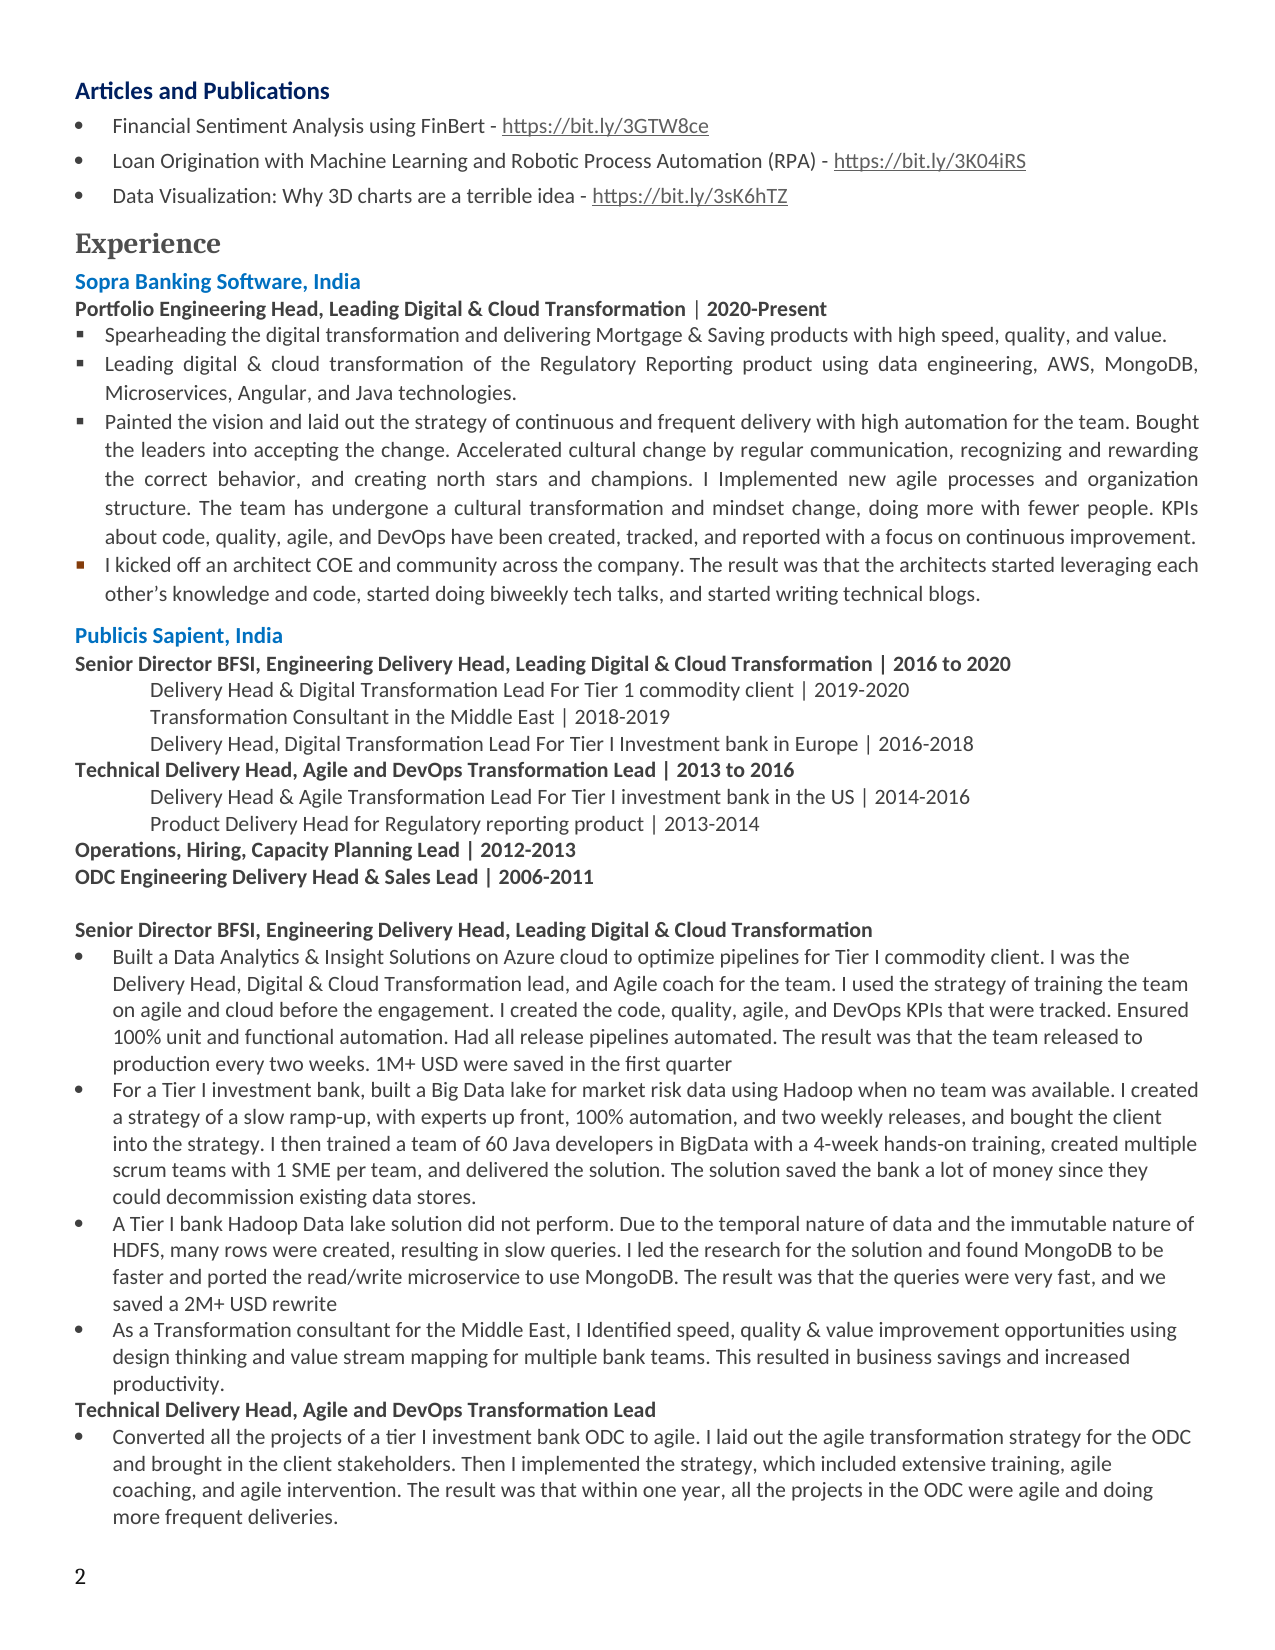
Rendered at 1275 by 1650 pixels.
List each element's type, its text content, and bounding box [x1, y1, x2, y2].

list As a Transformation consultant for the Middle East, I Identified speed, quality & value improvement opportunities using design thinking and value stream mapping for multiple bank teams. This resulted in business savings and increased productivity. [75, 1316, 1200, 1396]
list Senior Director BFSI, Engineering Delivery Head, Leading Digital & Cloud Transformation [75, 916, 1200, 943]
list Delivery Head, Digital Transformation Lead For Tier I Investment bank in Europe | 2016-2018 [150, 730, 1200, 756]
list Operations, Hiring, Capacity Planning Lead | 2012-2013 [75, 836, 1200, 863]
text Portfolio Engineering Head, Leading Digital & Cloud Transformation | 2020-Present [75, 295, 1200, 322]
list Converted all the projects of a tier I investment bank ODC to agile. I laid out the agile transformation strategy for the ODC and brought in the client stakeholders. Then I implemented the strategy, which included extensive training, agile coaching, and agile intervention. The result was that within one year, all the projects in the ODC were agile and doing more frequent deliveries. [75, 1423, 1200, 1530]
subtitle Articles and Publications [75, 75, 1200, 106]
list Technical Delivery Head, Agile and DevOps Transformation Lead | 2013 to 2016 [75, 756, 1200, 783]
list Painted the vision and laid out the strategy of continuous and frequent delivery with high automation for the team. Bought the leaders into accepting the change. Accelerated cultural change by regular communication, recognizing and rewarding the correct behavior, and creating north stars and champions. I Implemented new agile processes and organization structure. The team has undergone a cultural transformation and mindset change, doing more with fewer people. KPIs about code, quality, agile, and DevOps have been created, tracked, and reported with a focus on continuous improvement. [75, 408, 1200, 549]
list Spearheading the digital transformation and delivering Mortgage & Saving products with high speed, quality, and value. [75, 322, 1200, 348]
list Sopra Banking Software, India [75, 267, 1200, 295]
list Senior Director BFSI, Engineering Delivery Head, Leading Digital & Cloud Transformation | 2016 to 2020 [75, 650, 1200, 676]
list A Tier I bank Hadoop Data lake solution did not perform. Due to the temporal nature of data and the immutable nature of HDFS, many rows were created, resulting in slow queries. I led the research for the solution and found MongoDB to be faster and ported the read/write microservice to use MongoDB. The result was that the queries were very fast, and we saved a 2M+ USD rewrite [75, 1210, 1200, 1316]
list Technical Delivery Head, Agile and DevOps Transformation Lead [75, 1396, 1200, 1423]
list Delivery Head & Agile Transformation Lead For Tier I investment bank in the US | 2014-2016 [150, 783, 1200, 810]
list I kicked off an architect COE and community across the company. The result was that the architects started leveraging each other’s knowledge and code, started doing biweekly tech talks, and started writing technical blogs. [75, 552, 1200, 607]
list ODC Engineering Delivery Head & Sales Lead | 2006-2011 [75, 863, 1200, 890]
list Data Visualization: Why 3D charts are a terrible idea - https://bit.ly/3sK6hTZ [75, 182, 1200, 208]
list Publicis Sapient, India [75, 622, 1200, 650]
list Loan Origination with Machine Learning and Robotic Process Automation (RPA) - https://bit.ly/3K04iRS [75, 147, 1200, 173]
list Leading digital & cloud transformation of the Regulatory Reporting product using data engineering, AWS, MongoDB, Microservices, Angular, and Java technologies. [75, 350, 1200, 406]
list Delivery Head & Digital Transformation Lead For Tier 1 commodity client | 2019-2020 [150, 676, 1200, 703]
list For a Tier I investment bank, built a Big Data lake for market risk data using Hadoop when no team was available. I created a strategy of a slow ramp-up, with experts up front, 100% automation, and two weekly releases, and bought the client into the strategy. I then trained a team of 60 Java developers in BigData with a 4-week hands-on training, created multiple scrum teams with 1 SME per team, and delivered the solution. The solution saved the bank a lot of money since they could decommission existing data stores. [75, 1076, 1200, 1210]
list Financial Sentiment Analysis using FinBert - https://bit.ly/3GTW8ce [75, 112, 1200, 138]
list Transformation Consultant in the Middle East | 2018-2019 [150, 703, 1200, 730]
list Product Delivery Head for Regulatory reporting product | 2013-2014 [150, 810, 1200, 836]
list Built a Data Analytics & Insight Solutions on Azure cloud to optimize pipelines for Tier I commodity client. I was the Delivery Head, Digital & Cloud Transformation lead, and Agile coach for the team. I used the strategy of training the team on agile and cloud before the engagement. I created the code, quality, agile, and DevOps KPIs that were tracked. Ensured 100% unit and functional automation. Had all release pipelines automated. The result was that the team released to production every two weeks. 1M+ USD were saved in the first quarter [75, 943, 1200, 1076]
